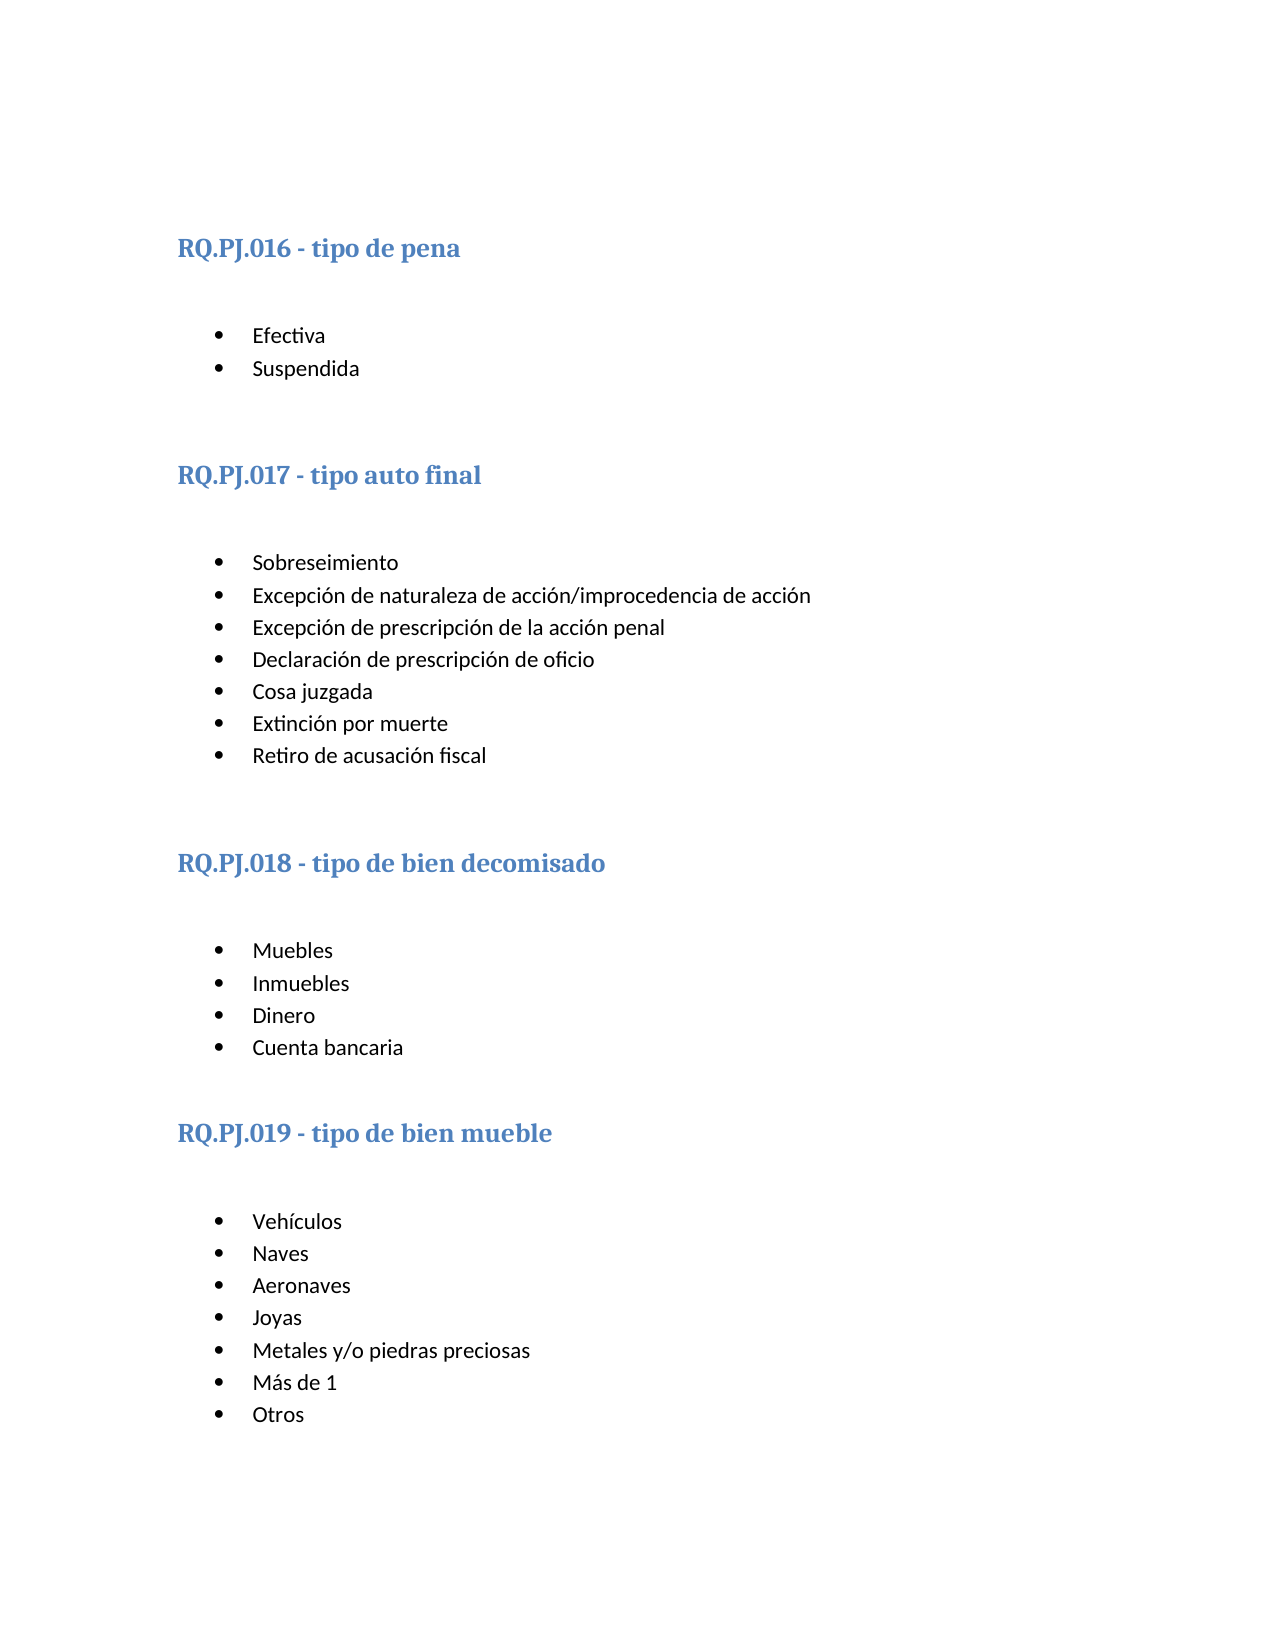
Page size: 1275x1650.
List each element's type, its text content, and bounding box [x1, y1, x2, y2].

list Sobreseimiento [215, 548, 1098, 577]
list Naves [215, 1239, 1098, 1267]
list Cosa juzgada [215, 677, 1098, 705]
list Declaración de prescripción de oficio [215, 645, 1098, 673]
list Metales y/o piedras preciosas [215, 1336, 1098, 1364]
subtitle RQ.PJ.016 - tipo de pena [177, 233, 1098, 264]
list Excepción de naturaleza de acción/improcedencia de acción [215, 581, 1098, 609]
list Otros [215, 1400, 1098, 1428]
list Muebles [215, 936, 1098, 964]
list Más de 1 [215, 1368, 1098, 1396]
list Suspendida [215, 354, 1098, 382]
list Vehículos [215, 1207, 1098, 1235]
list Joyas [215, 1303, 1098, 1332]
subtitle RQ.PJ.019 - tipo de bien mueble [177, 1118, 1098, 1149]
list Efectiva [215, 322, 1098, 349]
list Retiro de acusación fiscal [215, 742, 1098, 770]
list Aeronaves [215, 1271, 1098, 1299]
list Dinero [215, 1001, 1098, 1029]
list Extinción por muerte [215, 709, 1098, 737]
list Cuenta bancaria [215, 1033, 1098, 1061]
subtitle RQ.PJ.017 - tipo auto final [177, 460, 1098, 491]
list Excepción de prescripción de la acción penal [215, 613, 1098, 641]
list Inmuebles [215, 969, 1098, 997]
subtitle RQ.PJ.018 - tipo de bien decomisado [177, 848, 1098, 879]
